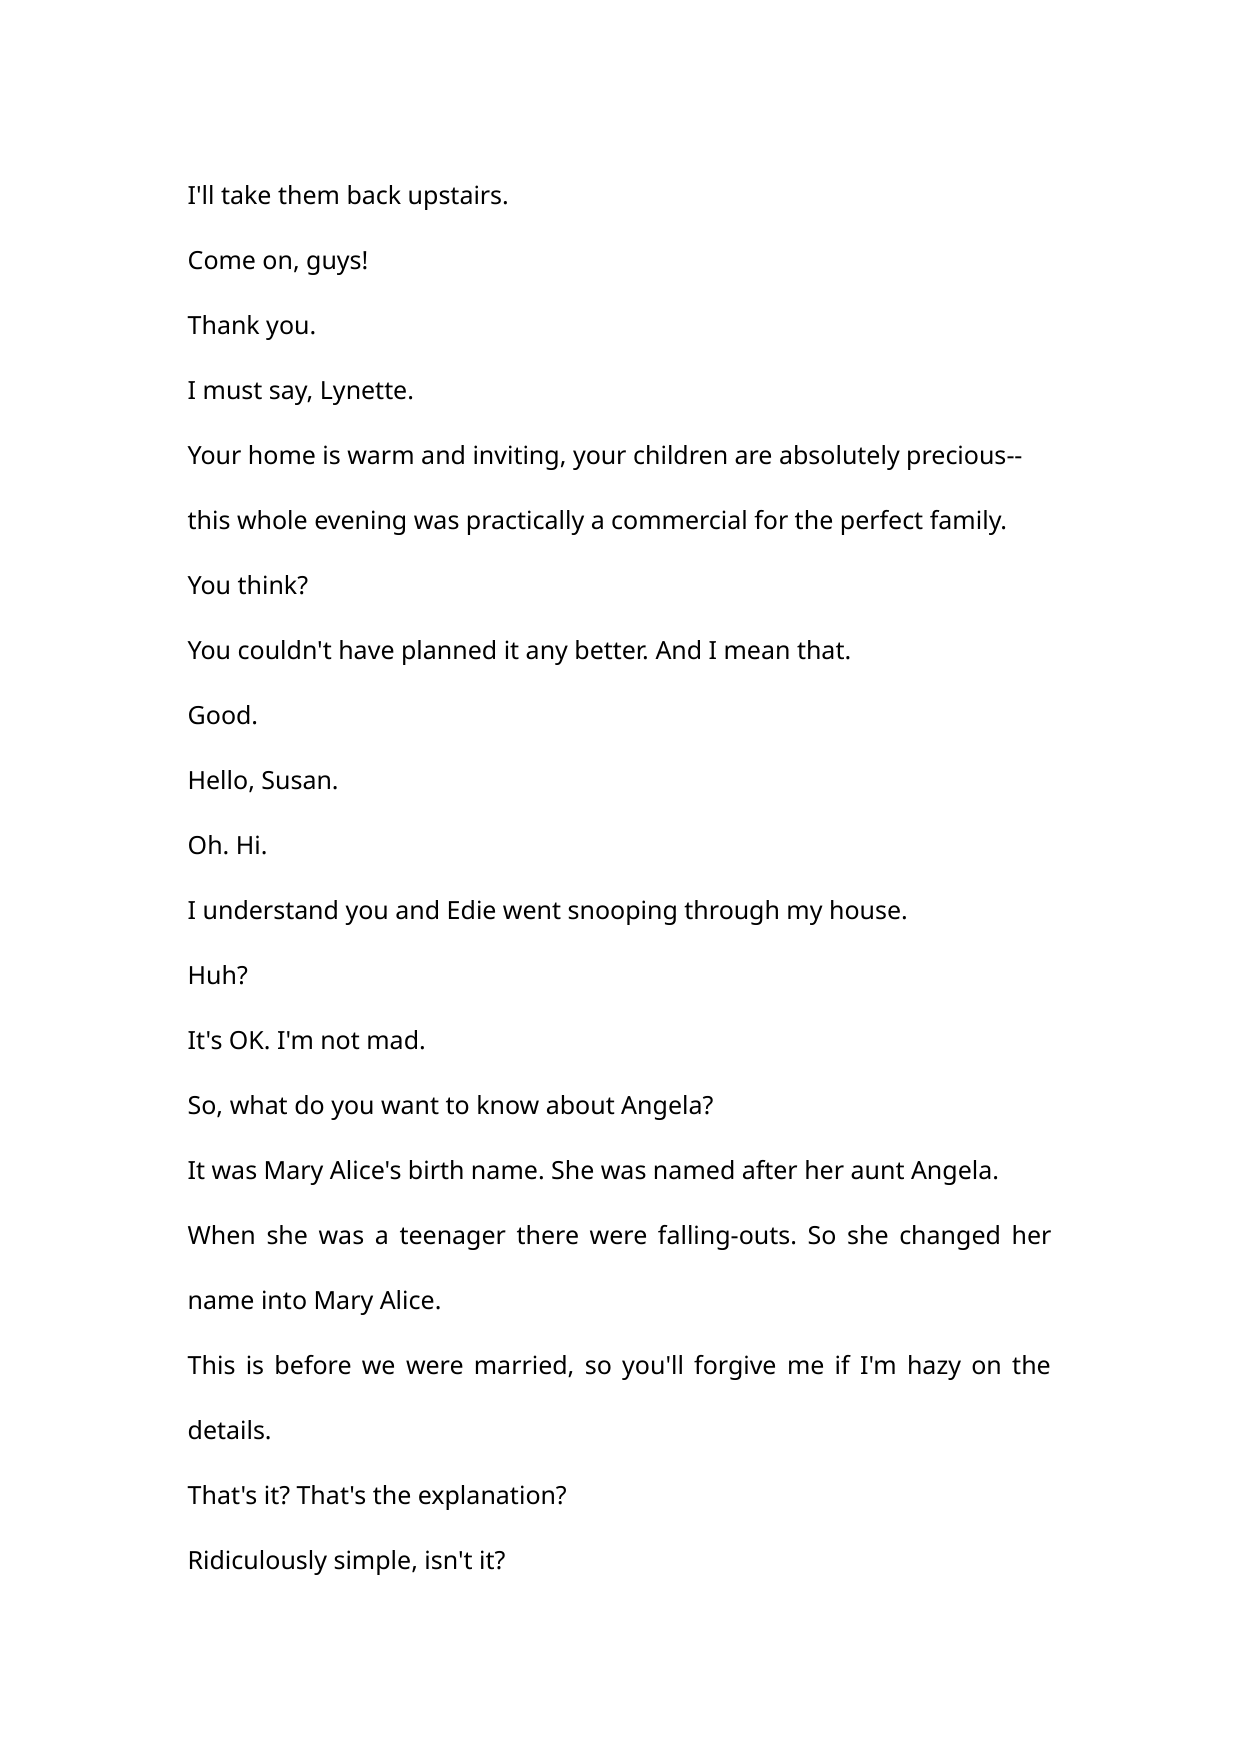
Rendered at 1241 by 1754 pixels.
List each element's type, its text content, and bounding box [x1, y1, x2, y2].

text Your home is warm and inviting, your children are absolutely precious-- [187, 422, 1053, 487]
text Thank you. [187, 292, 1053, 357]
text this whole evening was practically a commercial for the perfect family. [187, 487, 1053, 552]
text I understand you and Edie went snooping through my house. [187, 877, 1053, 942]
text So, what do you want to know about Angela? [187, 1072, 1053, 1137]
text You think? [187, 552, 1053, 617]
text I'll take them back upstairs. [187, 162, 1053, 227]
text You couldn't have planned it any better. And I mean that. [187, 617, 1053, 682]
text Ridiculously simple, isn't it? [187, 1527, 1053, 1592]
text It's OK. I'm not mad. [187, 1007, 1053, 1072]
text It was Mary Alice's birth name. She was named after her aunt Angela. [187, 1137, 1053, 1202]
text I must say, Lynette. [187, 357, 1053, 422]
text Come on, guys! [187, 227, 1053, 292]
text Oh. Hi. [187, 812, 1053, 877]
text That's it? That's the explanation? [187, 1462, 1053, 1527]
text Good. [187, 682, 1053, 747]
text Hello, Susan. [187, 747, 1053, 812]
text Huh? [187, 942, 1053, 1007]
text This is before we were married, so you'll forgive me if I'm hazy on the details. [187, 1332, 1053, 1462]
text When she was a teenager there were falling-outs. So she changed her name into Mary Alice. [187, 1202, 1053, 1332]
